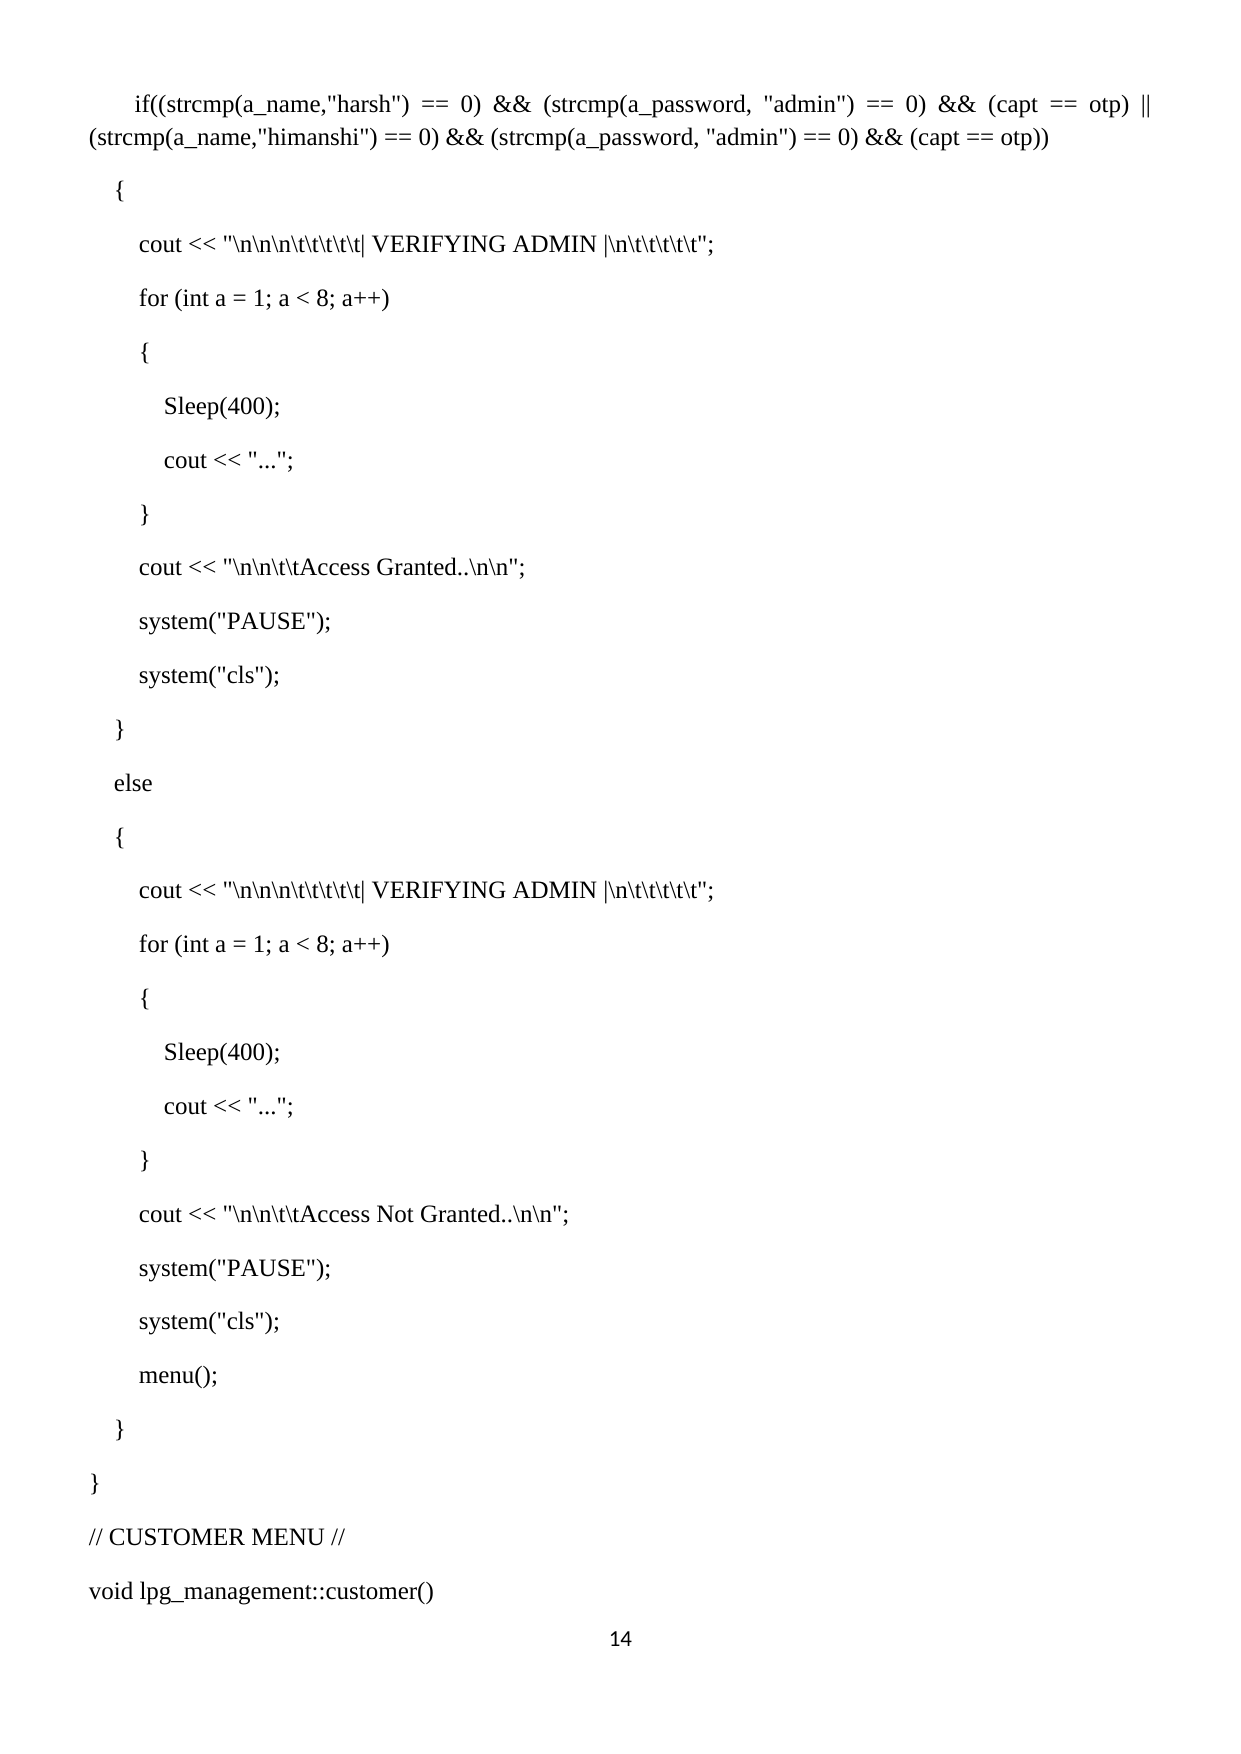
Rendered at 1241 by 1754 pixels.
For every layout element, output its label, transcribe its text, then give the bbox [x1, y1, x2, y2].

text } [89, 499, 1152, 527]
text cout << "\n\n\n\t\t\t\t\t| VERIFYING ADMIN |\n\t\t\t\t\t"; [89, 229, 1152, 258]
text cout << "..."; [89, 1091, 1152, 1120]
text void lpg_management::customer() [89, 1576, 1152, 1604]
text menu(); [89, 1360, 1152, 1389]
text Sleep(400); [89, 1037, 1152, 1066]
text } [89, 1145, 1152, 1174]
text } [89, 1468, 1152, 1497]
text for (int a = 1; a < 8; a++) [89, 929, 1152, 958]
text { [89, 337, 1152, 366]
text for (int a = 1; a < 8; a++) [89, 283, 1152, 312]
text Sleep(400); [89, 391, 1152, 420]
text { [89, 983, 1152, 1012]
text { [89, 176, 1152, 204]
text cout << "..."; [89, 445, 1152, 473]
text system("cls"); [89, 660, 1152, 689]
text } [89, 1414, 1152, 1443]
text else [89, 768, 1152, 797]
text system("PAUSE"); [89, 606, 1152, 635]
text system("PAUSE"); [89, 1253, 1152, 1281]
text if((strcmp(a_name,"harsh") == 0) && (strcmp(a_password, "admin") == 0) && (capt == otp) || (strcmp(a_name,"himanshi") == 0) && (strcmp(a_password, "admin") == 0) && (capt == otp)) [89, 89, 1152, 150]
text cout << "\n\n\n\t\t\t\t\t| VERIFYING ADMIN |\n\t\t\t\t\t"; [89, 876, 1152, 904]
text // CUSTOMER MENU // [89, 1522, 1152, 1551]
text } [89, 714, 1152, 743]
text system("cls"); [89, 1306, 1152, 1335]
text cout << "\n\n\t\tAccess Not Granted..\n\n"; [89, 1199, 1152, 1227]
text cout << "\n\n\t\tAccess Granted..\n\n"; [89, 552, 1152, 581]
text { [89, 822, 1152, 851]
